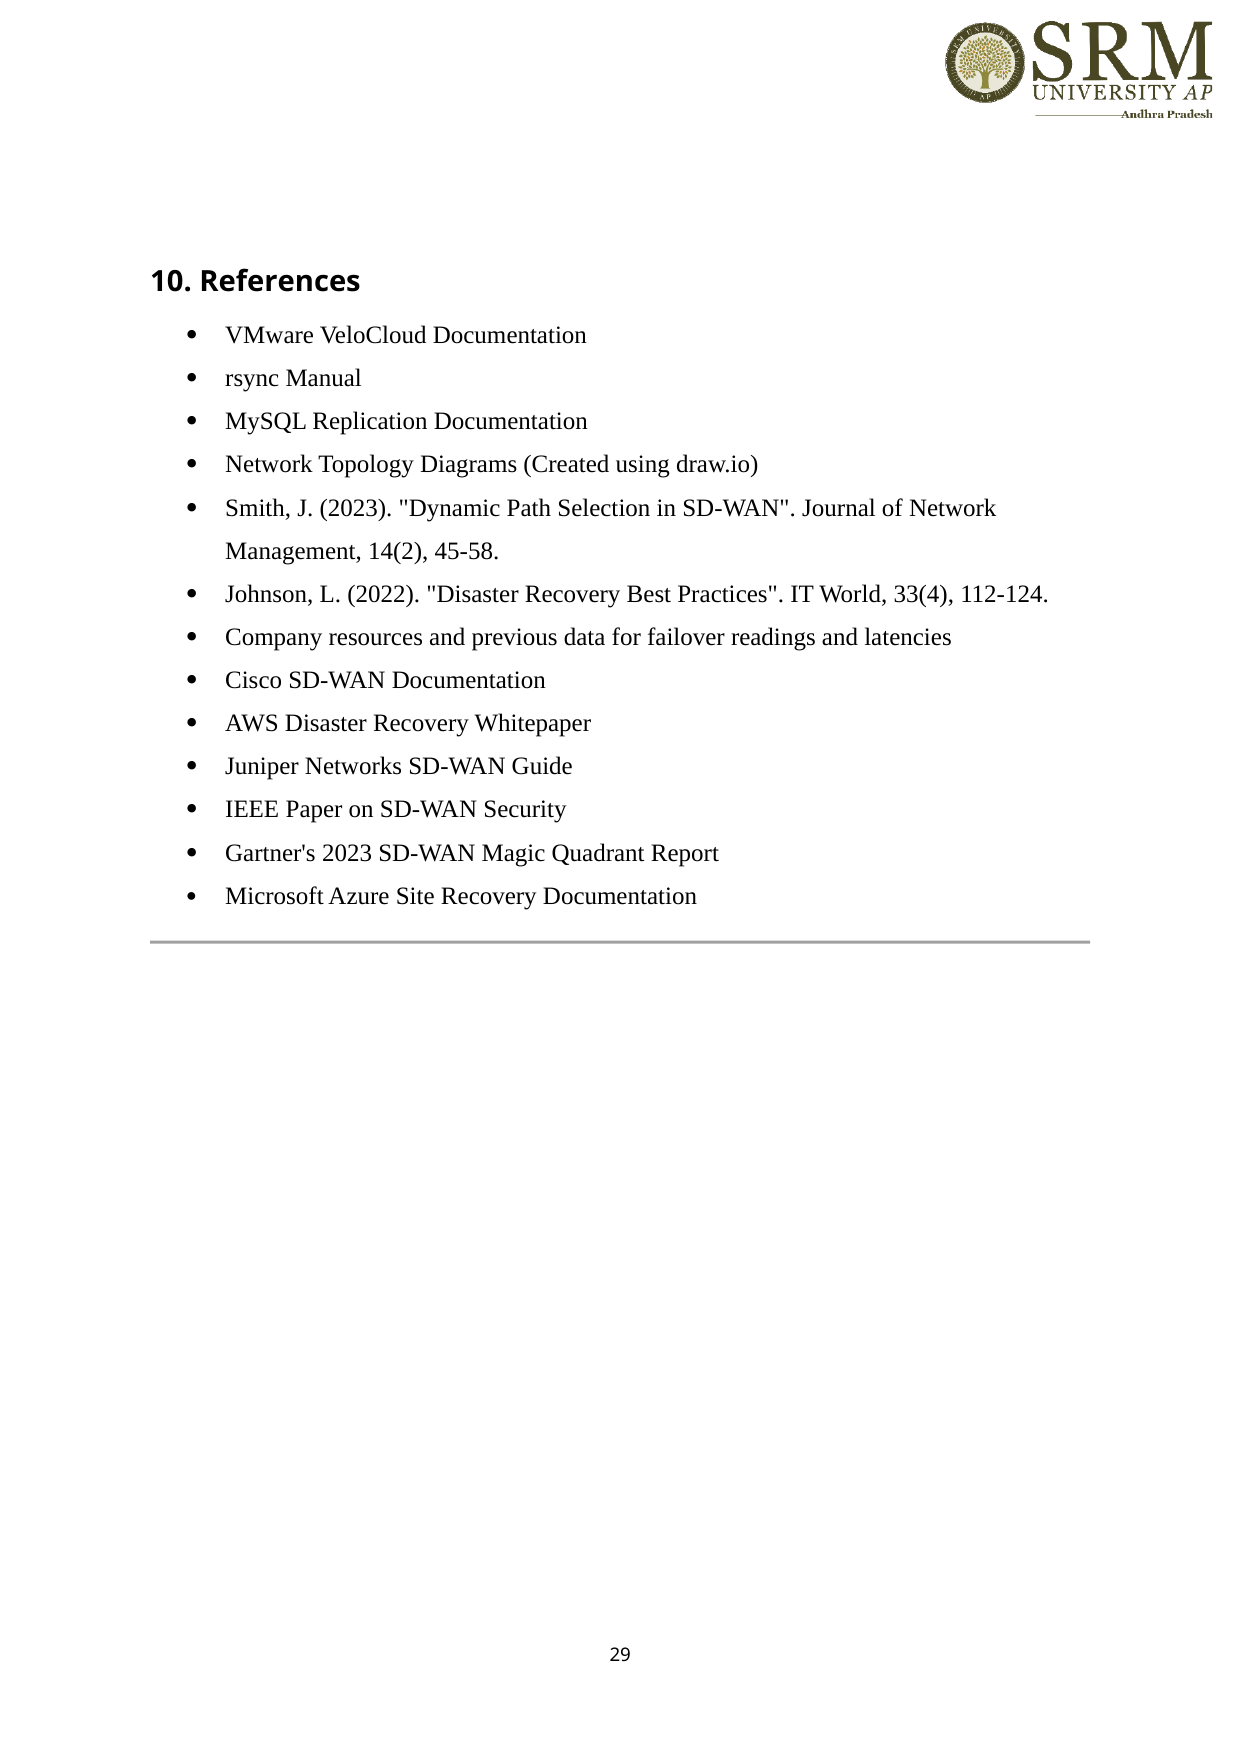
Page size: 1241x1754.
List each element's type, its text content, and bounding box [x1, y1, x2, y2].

list Company resources and previous data for failover readings and latencies [187, 622, 1090, 651]
list Gartner's 2023 SD-WAN Magic Quadrant Report [187, 838, 1090, 866]
list Smith, J. (2023). "Dynamic Path Selection in SD-WAN". Journal of Network Management, 14(2), 45-58. [187, 493, 1090, 564]
list Johnson, L. (2022). "Disaster Recovery Best Practices". IT World, 33(4), 112-124. [187, 579, 1090, 608]
list VMware VeloCloud Documentation [187, 320, 1090, 349]
list IEEE Paper on SD-WAN Security [187, 794, 1090, 823]
list Microsoft Azure Site Recovery Documentation [187, 881, 1090, 909]
list MySQL Replication Documentation [187, 406, 1090, 435]
list AWS Disaster Recovery Whitepaper [187, 708, 1090, 737]
list Network Topology Diagrams (Created using draw.io) [187, 449, 1090, 478]
list Juniper Networks SD-WAN Guide [187, 751, 1090, 780]
list rsync Manual [187, 363, 1090, 392]
text 10. References [150, 261, 1090, 300]
picture [945, 21, 1213, 118]
list Cisco SD-WAN Documentation [187, 665, 1090, 694]
